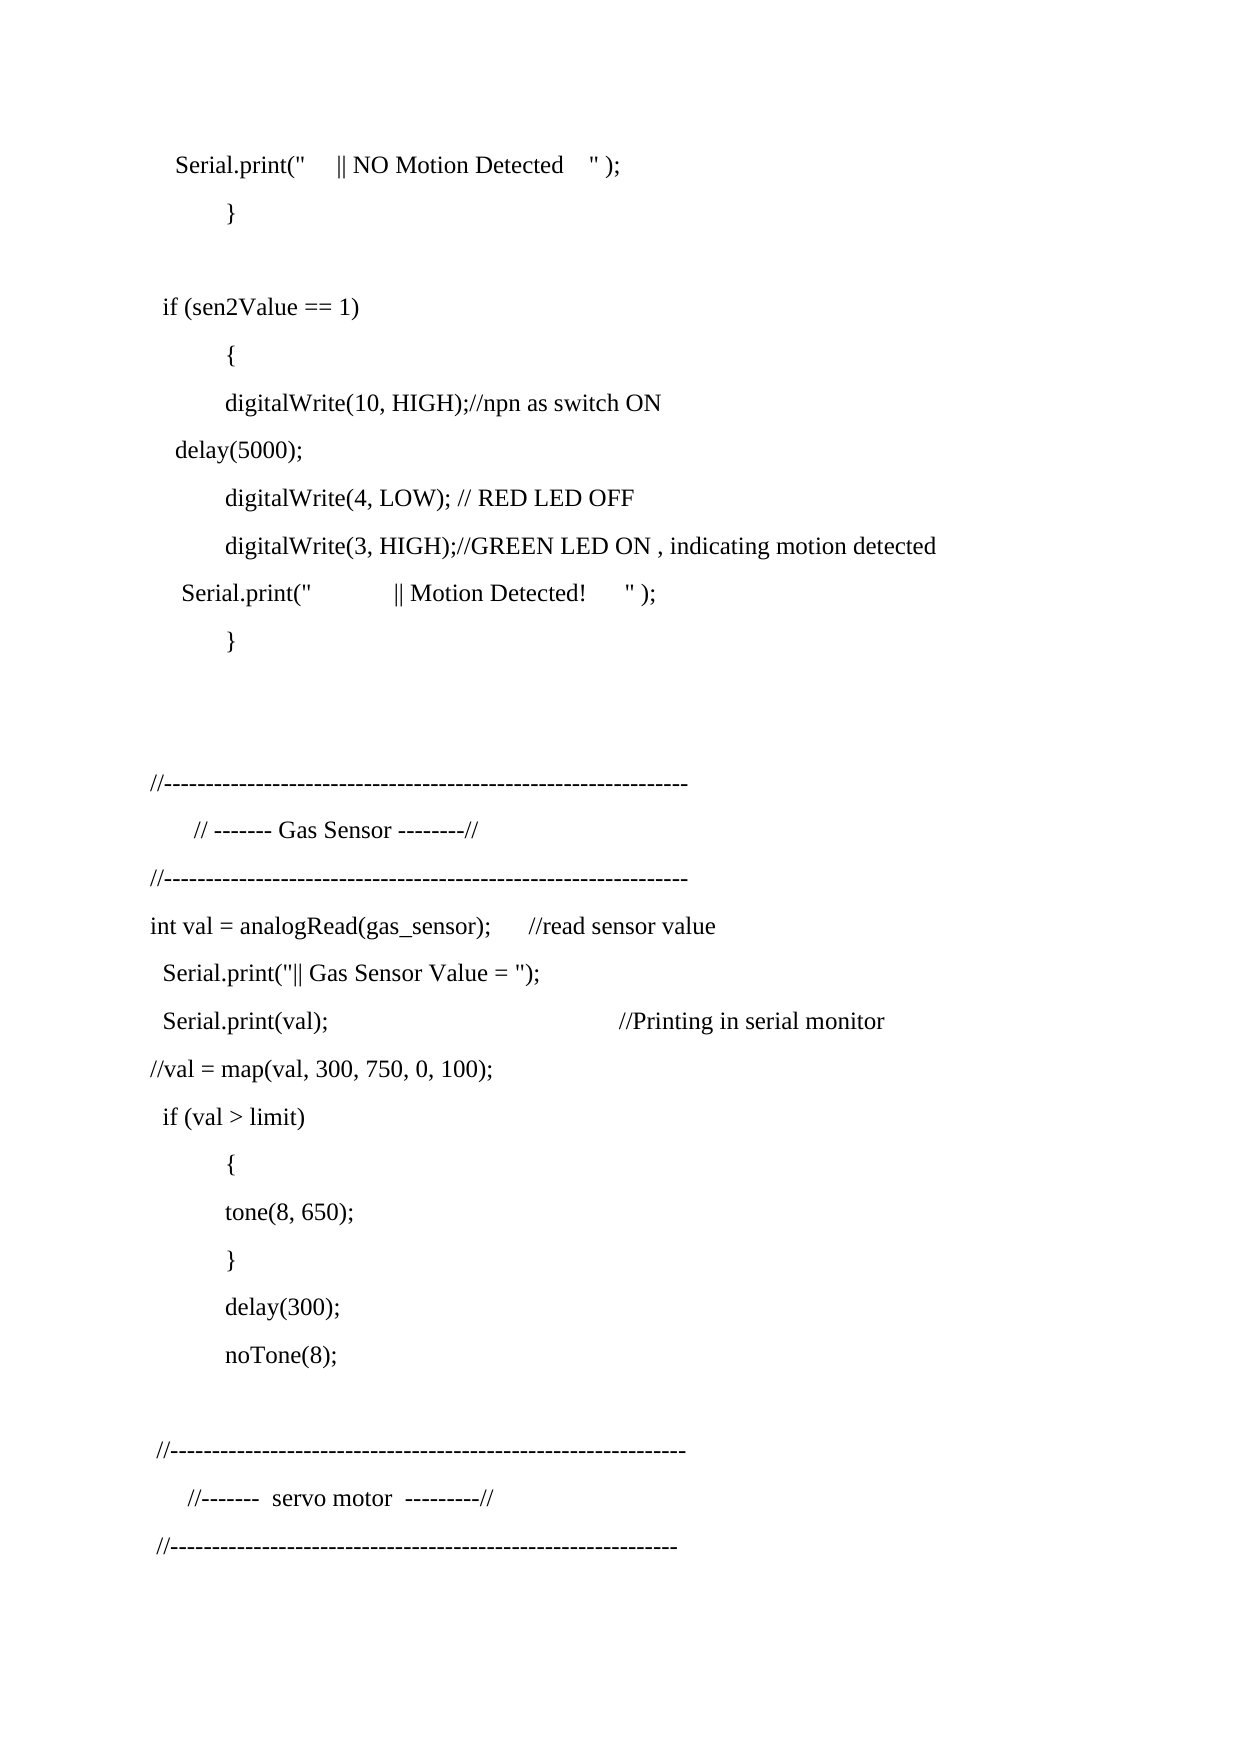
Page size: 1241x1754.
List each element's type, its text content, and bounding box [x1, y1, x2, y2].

text Serial.print("|| Gas Sensor Value = "); [150, 958, 1090, 987]
text delay(300); [150, 1292, 1090, 1321]
text int val = analogRead(gas_sensor); //read sensor value [150, 911, 1090, 939]
text noTone(8); [150, 1340, 1090, 1369]
text digitalWrite(4, LOW); // RED LED OFF [150, 483, 1090, 512]
text if (sen2Value == 1) [150, 292, 1090, 321]
text //val = map(val, 300, 750, 0, 100); [150, 1054, 1090, 1083]
text } [150, 1245, 1090, 1273]
text Serial.print(" || Motion Detected! " ); [150, 578, 1090, 607]
text //--------------------------------------------------------------- [150, 863, 1090, 892]
text digitalWrite(10, HIGH);//npn as switch ON [150, 388, 1090, 416]
text //--------------------------------------------------------------- [150, 768, 1090, 796]
text //-------------------------------------------------------------- [150, 1436, 1090, 1464]
text delay(5000); [150, 435, 1090, 464]
text if (val > limit) [150, 1102, 1090, 1130]
text } [150, 198, 1090, 226]
text tone(8, 650); [150, 1197, 1090, 1226]
text { [150, 1149, 1090, 1178]
text Serial.print(val); //Printing in serial monitor [150, 1006, 1090, 1035]
text Serial.print(" || NO Motion Detected " ); [150, 150, 1090, 179]
text //------------------------------------------------------------- [150, 1531, 1090, 1560]
text } [150, 626, 1090, 655]
text digitalWrite(3, HIGH);//GREEN LED ON , indicating motion detected [150, 531, 1090, 559]
text // ------- Gas Sensor --------// [150, 815, 1090, 844]
text //------- servo motor ---------// [150, 1483, 1090, 1512]
text { [150, 340, 1090, 369]
